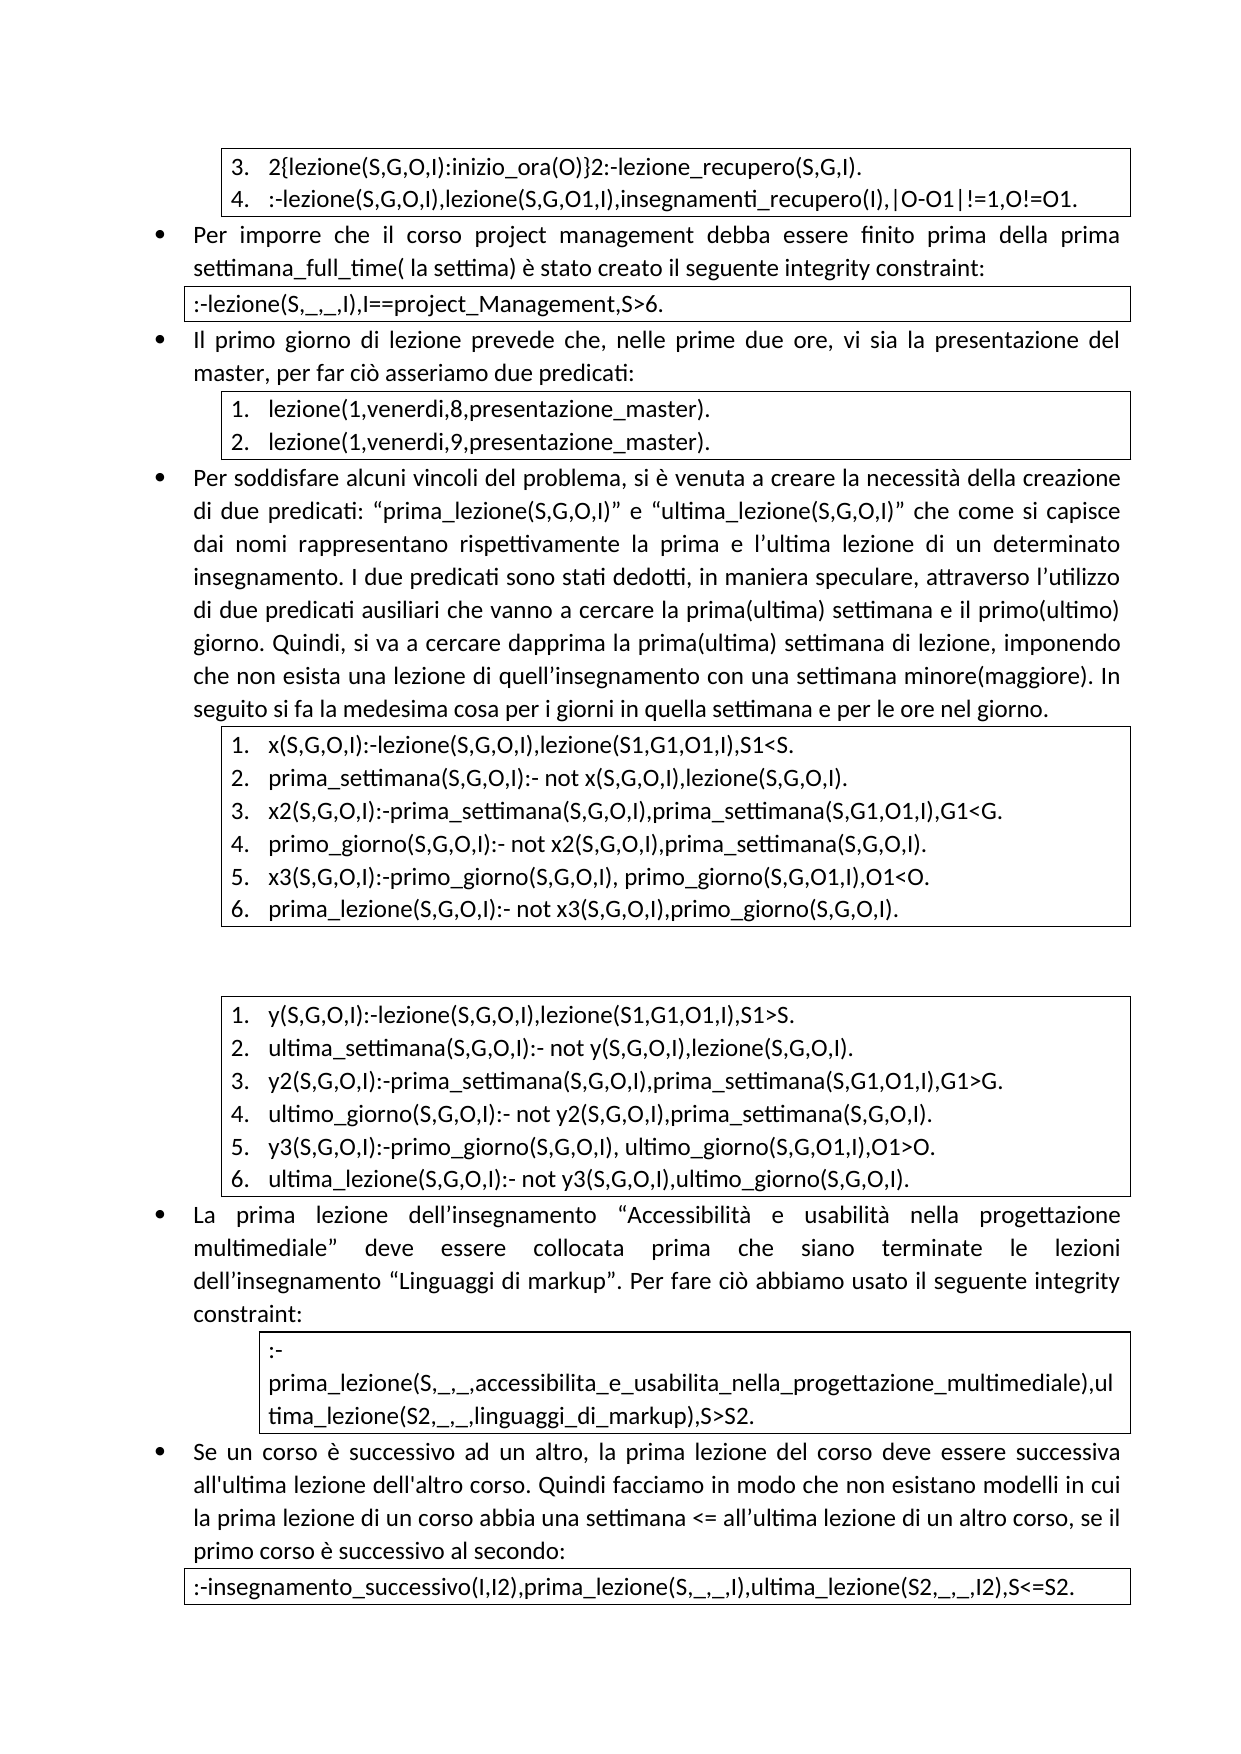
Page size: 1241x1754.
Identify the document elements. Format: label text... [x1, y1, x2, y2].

list ultima_settimana(S,G,O,I):- not y(S,G,O,I),lezione(S,G,O,I). [222, 1029, 1130, 1062]
list prima_settimana(S,G,O,I):- not x(S,G,O,I),lezione(S,G,O,I). [222, 759, 1130, 792]
list y(S,G,O,I):-lezione(S,G,O,I),lezione(S1,G1,O1,I),S1>S. [222, 997, 1130, 1029]
list :-lezione(S,G,O,I),lezione(S,G,O1,I),insegnamenti_recupero(I),|O-O1|!=1,O!=O1. [222, 181, 1130, 216]
list 2{lezione(S,G,O,I):inizio_ora(O)}2:-lezione_recupero(S,G,I). [222, 149, 1130, 181]
list y3(S,G,O,I):-primo_giorno(S,G,O,I), ultimo_giorno(S,G,O1,I),O1>O. [222, 1128, 1130, 1161]
list x3(S,G,O,I):-primo_giorno(S,G,O,I), primo_giorno(S,G,O1,I),O1<O. [222, 858, 1130, 891]
list :-prima_lezione(S,_,_,accessibilita_e_usabilita_nella_progettazione_multimediale),ultima_lezione(S2,_,_,linguaggi_di_markup),S>S2. [260, 1333, 1130, 1433]
list x(S,G,O,I):-lezione(S,G,O,I),lezione(S1,G1,O1,I),S1<S. [222, 727, 1130, 759]
list y2(S,G,O,I):-prima_settimana(S,G,O,I),prima_settimana(S,G1,O1,I),G1>G. [222, 1062, 1130, 1095]
list :-lezione(S,_,_,I),I==project_Management,S>6. [185, 287, 1130, 321]
list La prima lezione dell’insegnamento “Accessibilità e usabilità nella progettazione multimediale” deve essere collocata prima che siano terminate le lezioni dell’insegnamento “Linguaggi di markup”. Per fare ciò abbiamo usato il seguente integrity constraint: [156, 1200, 1122, 1329]
list :-insegnamento_successivo(I,I2),prima_lezione(S,_,_,I),ultima_lezione(S2,_,_,I2),S<=S2. [185, 1569, 1130, 1604]
list lezione(1,venerdi,8,presentazione_master). [222, 392, 1130, 423]
list Per soddisfare alcuni vincoli del problema, si è venuta a creare la necessità della creazione di due predicati: “prima_lezione(S,G,O,I)” e “ultima_lezione(S,G,O,I)” che come si capisce dai nomi rappresentano rispettivamente la prima e l’ultima lezione di un determinato insegnamento. I due predicati sono stati dedotti, in maniera speculare, attraverso l’utilizzo di due predicati ausiliari che vanno a cercare la prima(ultima) settimana e il primo(ultimo) giorno. Quindi, si va a cercare dapprima la prima(ultima) settimana di lezione, imponendo che non esista una lezione di quell’insegnamento con una settimana minore(maggiore). In seguito si fa la medesima cosa per i giorni in quella settimana e per le ore nel giorno. [156, 463, 1122, 723]
list lezione(1,venerdi,9,presentazione_master). [222, 423, 1130, 459]
list Il primo giorno di lezione prevede che, nelle prime due ore, vi sia la presentazione del master, per far ciò asseriamo due predicati: [156, 325, 1122, 388]
list ultimo_giorno(S,G,O,I):- not y2(S,G,O,I),prima_settimana(S,G,O,I). [222, 1095, 1130, 1128]
list Se un corso è successivo ad un altro, la prima lezione del corso deve essere successiva all'ultima lezione dell'altro corso. Quindi facciamo in modo che non esistano modelli in cui la prima lezione di un corso abbia una settimana <= all’ultima lezione di un altro corso, se il primo corso è successivo al secondo: [156, 1436, 1122, 1566]
list Per imporre che il corso project management debba essere finito prima della prima settimana_full_time( la settima) è stato creato il seguente integrity constraint: [156, 220, 1122, 283]
list primo_giorno(S,G,O,I):- not x2(S,G,O,I),prima_settimana(S,G,O,I). [222, 825, 1130, 858]
list prima_lezione(S,G,O,I):- not x3(S,G,O,I),primo_giorno(S,G,O,I). [222, 891, 1130, 926]
list x2(S,G,O,I):-prima_settimana(S,G,O,I),prima_settimana(S,G1,O1,I),G1<G. [222, 792, 1130, 825]
list ultima_lezione(S,G,O,I):- not y3(S,G,O,I),ultimo_giorno(S,G,O,I). [222, 1161, 1130, 1196]
